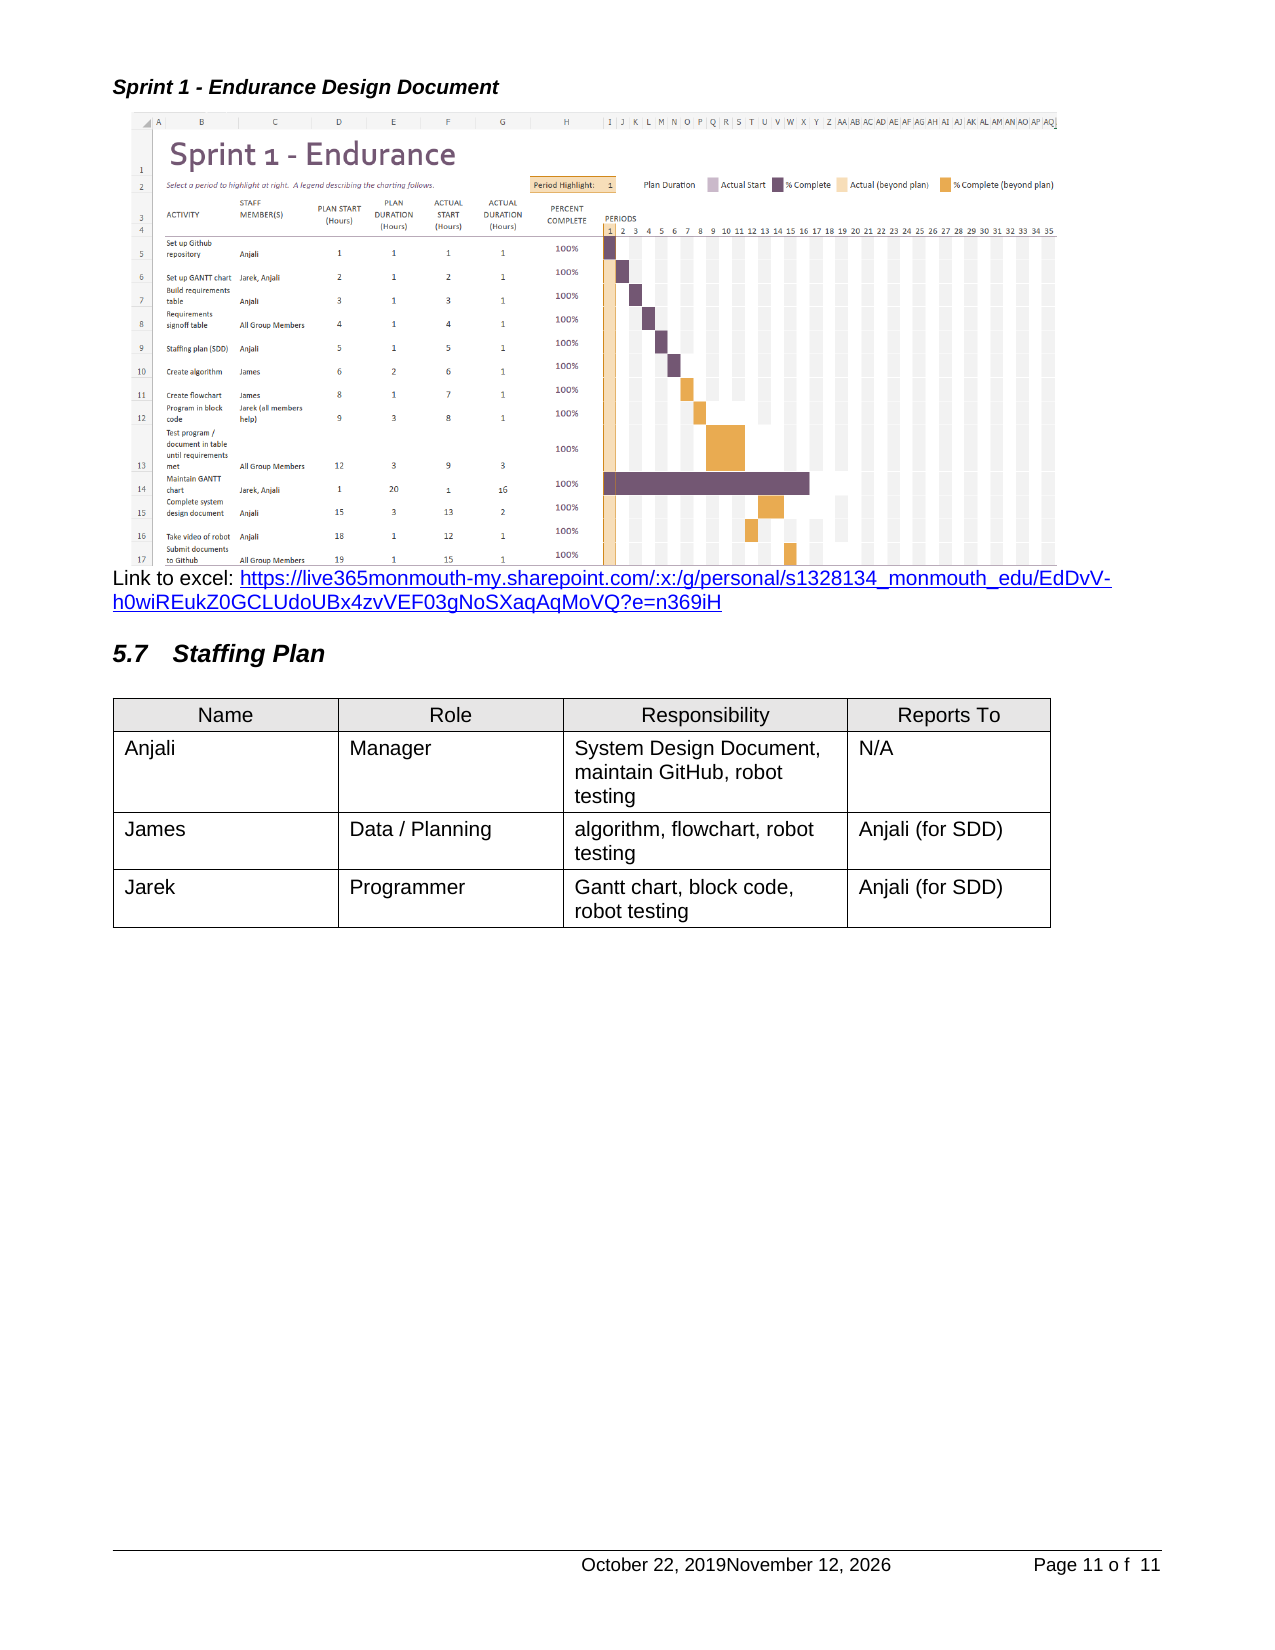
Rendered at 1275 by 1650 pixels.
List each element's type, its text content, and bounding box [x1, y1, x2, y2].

subtitle Staffing Plan [112, 638, 1162, 667]
table_cell Gantt chart, block code, robot testing [564, 870, 847, 927]
table_header Responsibility [564, 699, 847, 731]
table_cell Anjali [114, 732, 338, 812]
table_header Reports To [848, 699, 1050, 731]
table_cell Anjali (for SDD) [848, 813, 1050, 869]
table_cell Data / Planning [339, 813, 563, 869]
table_header Name [114, 699, 338, 731]
table_header Role [339, 699, 563, 731]
text Link to excel: https://live365monmouth-my.sharepoint.com/:x:/g/personal/s1328134_monmouth_edu/EdDvV-h0wiREukZ0GCLUdoUBx4zvVEF03gNoSXaqAqMoVQ?e=n369iH [112, 566, 1162, 613]
table_cell algorithm, flowchart, robot testing [564, 813, 847, 869]
table_cell System Design Document, maintain GitHub, robot testing [564, 732, 847, 812]
table_cell Manager [339, 732, 563, 812]
table_cell Anjali (for SDD) [848, 870, 1050, 927]
table_cell N/A [848, 732, 1050, 812]
table_cell Jarek [114, 870, 338, 927]
table_cell James [114, 813, 338, 869]
table_cell Programmer [339, 870, 563, 927]
